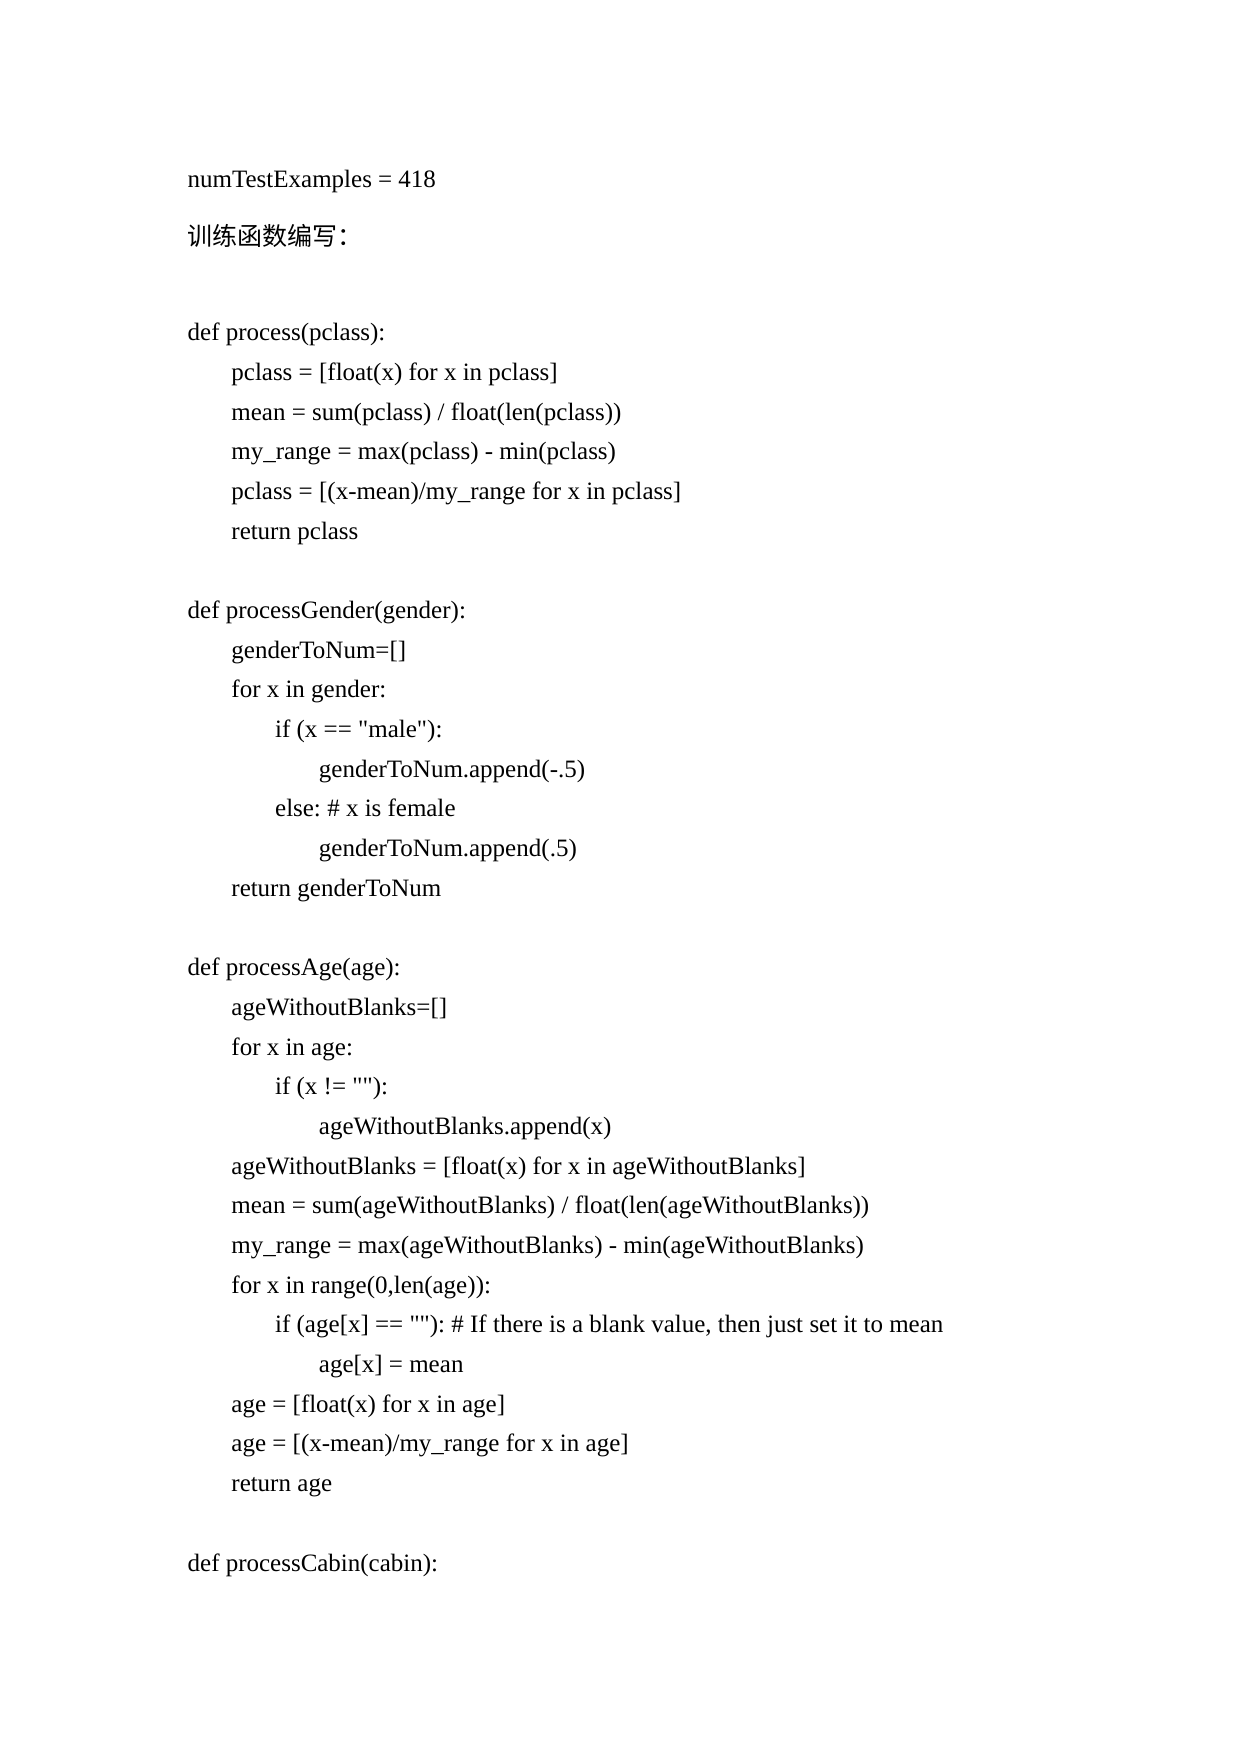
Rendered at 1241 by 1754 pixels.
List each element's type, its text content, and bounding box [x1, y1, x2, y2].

text for x in range(0,len(age)): [187, 1268, 1059, 1300]
text if (x == "male"): [187, 712, 1059, 745]
text def processAge(age): [187, 950, 1059, 983]
text return genderToNum [187, 871, 1059, 903]
text return age [187, 1466, 1059, 1499]
text ageWithoutBlanks.append(x) [187, 1109, 1059, 1142]
text genderToNum=[] [187, 633, 1059, 665]
text def processGender(gender): [187, 593, 1059, 626]
text age = [float(x) for x in age] [187, 1387, 1059, 1419]
text ageWithoutBlanks = [float(x) for x in ageWithoutBlanks] [187, 1149, 1059, 1181]
text def process(pclass): [187, 315, 1059, 348]
text 训练函数编写： [187, 202, 1059, 267]
text pclass = [float(x) for x in pclass] [187, 355, 1059, 388]
text mean = sum(pclass) / float(len(pclass)) [187, 395, 1059, 427]
text if (x != ""): [187, 1069, 1059, 1102]
text for x in age: [187, 1030, 1059, 1062]
text numTestExamples = 418 [187, 162, 1059, 194]
text if (age[x] == ""): # If there is a blank value, then just set it to mean [187, 1308, 1059, 1340]
text age[x] = mean [187, 1347, 1059, 1380]
text my_range = max(pclass) - min(pclass) [187, 434, 1059, 467]
text age = [(x-mean)/my_range for x in age] [187, 1427, 1059, 1459]
text return pclass [187, 514, 1059, 546]
text def processCabin(cabin): [187, 1546, 1059, 1578]
text mean = sum(ageWithoutBlanks) / float(len(ageWithoutBlanks)) [187, 1188, 1059, 1221]
text for x in gender: [187, 673, 1059, 705]
text ageWithoutBlanks=[] [187, 990, 1059, 1023]
text else: # x is female [187, 792, 1059, 824]
text genderToNum.append(.5) [187, 831, 1059, 864]
text genderToNum.append(-.5) [187, 752, 1059, 784]
text my_range = max(ageWithoutBlanks) - min(ageWithoutBlanks) [187, 1228, 1059, 1261]
text pclass = [(x-mean)/my_range for x in pclass] [187, 474, 1059, 507]
